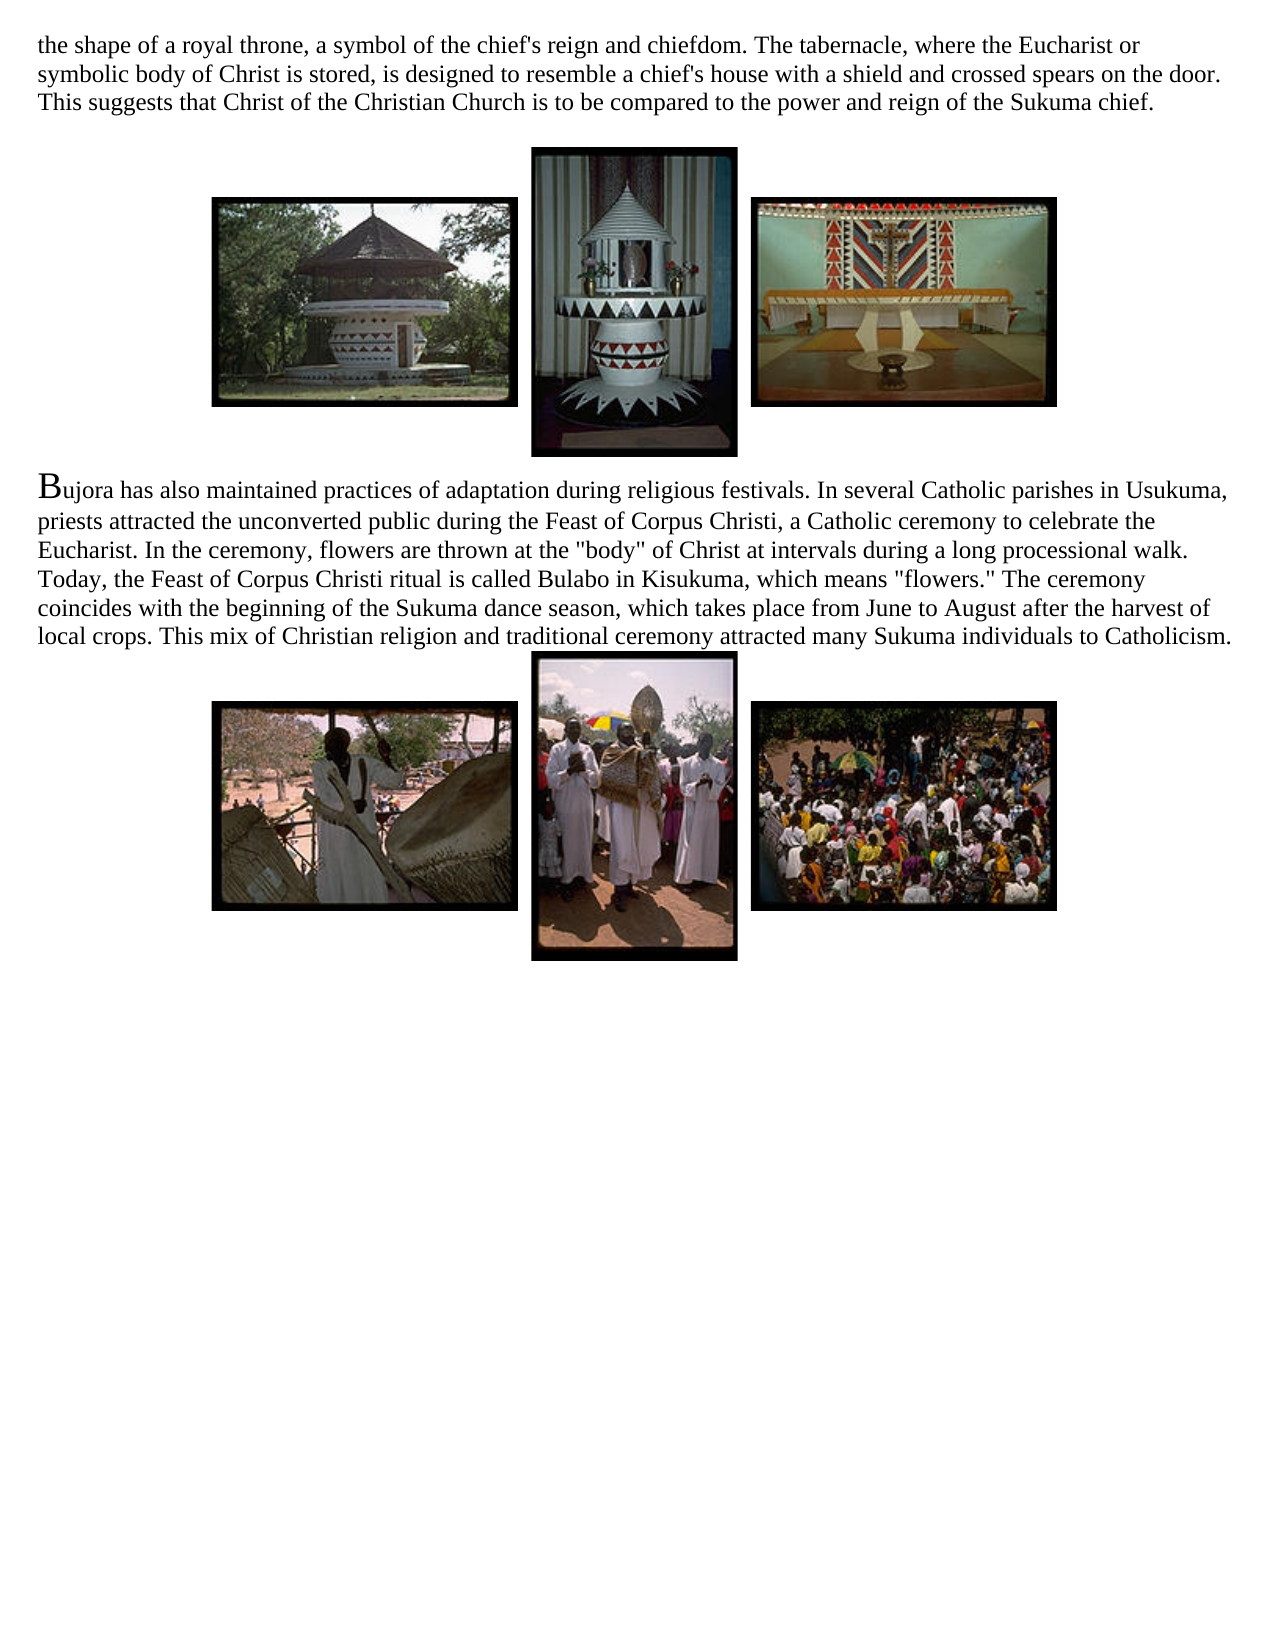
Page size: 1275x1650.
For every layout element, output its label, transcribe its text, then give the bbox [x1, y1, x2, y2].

table_header [747, 650, 1067, 968]
picture [211, 197, 518, 407]
picture [531, 147, 738, 457]
table_header [528, 145, 747, 463]
table_header [528, 650, 747, 968]
picture [750, 701, 1057, 911]
table_header [208, 145, 528, 463]
picture [750, 197, 1057, 407]
picture [531, 651, 738, 961]
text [37, 30, 1237, 116]
text Bujora has also maintained practices of adaptation during religious festivals. In several Catholic parishes in Usukuma, priests attracted the unconverted public during the Feast of Corpus Christi, a Catholic ceremony to celebrate the Eucharist. In the ceremony, flowers are thrown at the "body" of Christ at intervals during a long processional walk. Today, the Feast of Corpus Christi ritual is called Bulabo in Kisukuma, which means "flowers." The ceremony coincides with the beginning of the Sukuma dance season, which takes place from June to August after the harvest of local crops. This mix of Christian religion and traditional ceremony attracted many Sukuma individuals to Catholicism. [37, 463, 1237, 650]
table_header [747, 145, 1067, 463]
table_header [208, 650, 528, 968]
picture [211, 701, 518, 911]
